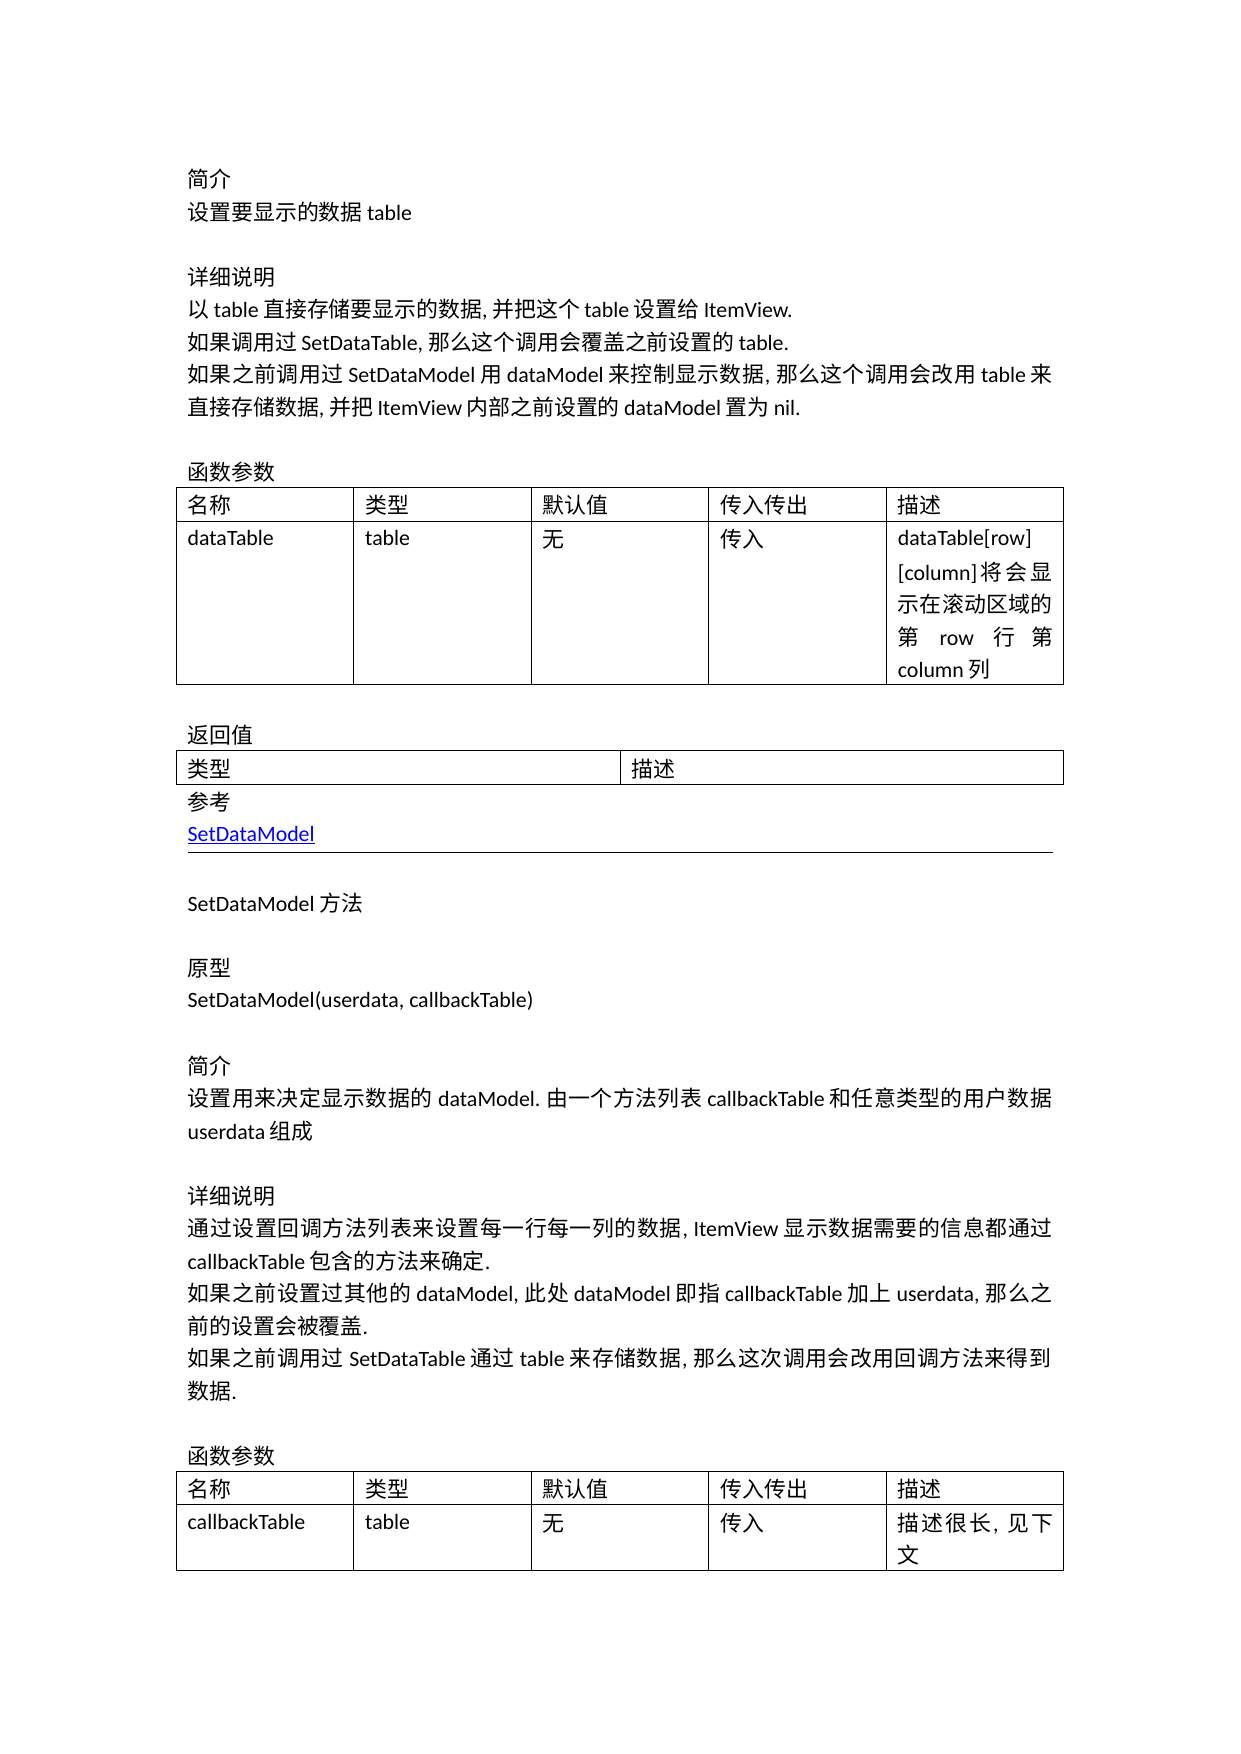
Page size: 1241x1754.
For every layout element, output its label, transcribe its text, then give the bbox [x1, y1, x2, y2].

text 详细说明 [187, 1178, 1053, 1211]
text 详细说明 [187, 259, 1053, 292]
table_header 默认值 [532, 1472, 708, 1504]
text 如果调用过SetDataTable, 那么这个调用会覆盖之前设置的table. [187, 324, 1053, 357]
table_cell 无 [532, 1505, 708, 1570]
table_header 默认值 [532, 488, 708, 521]
table_cell table [354, 1505, 531, 1570]
table_cell 传入 [709, 522, 886, 684]
text SetDataModel [187, 817, 1053, 853]
text 参考 [187, 785, 1053, 817]
text 函数参数 [187, 1438, 1053, 1471]
text 函数参数 [187, 454, 1053, 487]
table_header 名称 [177, 488, 353, 521]
table_header 传入传出 [709, 488, 886, 521]
table_cell 描述很长, 见下文 [887, 1505, 1063, 1570]
table_cell dataTable[row][column]将会显示在滚动区域的第row行第column列 [887, 522, 1063, 684]
table_header 名称 [177, 1472, 353, 1504]
text 原型 [187, 951, 1053, 983]
table_header 描述 [621, 751, 1063, 784]
text 以table直接存储要显示的数据, 并把这个table设置给ItemView. [187, 292, 1053, 324]
text 设置要显示的数据table [187, 194, 1053, 227]
table_header 描述 [887, 1472, 1063, 1504]
text 返回值 [187, 718, 1053, 750]
text 如果之前设置过其他的dataModel, 此处dataModel即指callbackTable加上userdata, 那么之前的设置会被覆盖. [187, 1276, 1053, 1341]
table_cell callbackTable [177, 1505, 353, 1570]
text 如果之前调用过SetDataModel用dataModel来控制显示数据, 那么这个调用会改用table来直接存储数据, 并把ItemView内部之前设置的dataModel置为nil. [187, 357, 1053, 422]
text SetDataModel(userdata, callbackTable) [187, 983, 1053, 1016]
text 如果之前调用过SetDataTable通过table来存储数据, 那么这次调用会改用回调方法来得到数据. [187, 1341, 1053, 1406]
table_header 类型 [354, 1472, 531, 1504]
text 简介 [187, 162, 1053, 194]
text SetDataModel方法 [187, 886, 1053, 918]
table_cell dataTable [177, 522, 353, 684]
text 简介 [187, 1048, 1053, 1081]
text 通过设置回调方法列表来设置每一行每一列的数据, ItemView显示数据需要的信息都通过callbackTable包含的方法来确定. [187, 1211, 1053, 1276]
table_cell table [354, 522, 531, 684]
table_header 传入传出 [709, 1472, 886, 1504]
table_cell 传入 [709, 1505, 886, 1570]
table_cell 无 [532, 522, 708, 684]
table_header 类型 [354, 488, 531, 521]
table_header 描述 [887, 488, 1063, 521]
text 设置用来决定显示数据的dataModel. 由一个方法列表callbackTable和任意类型的用户数据userdata组成 [187, 1081, 1053, 1146]
table_header 类型 [177, 751, 620, 784]
